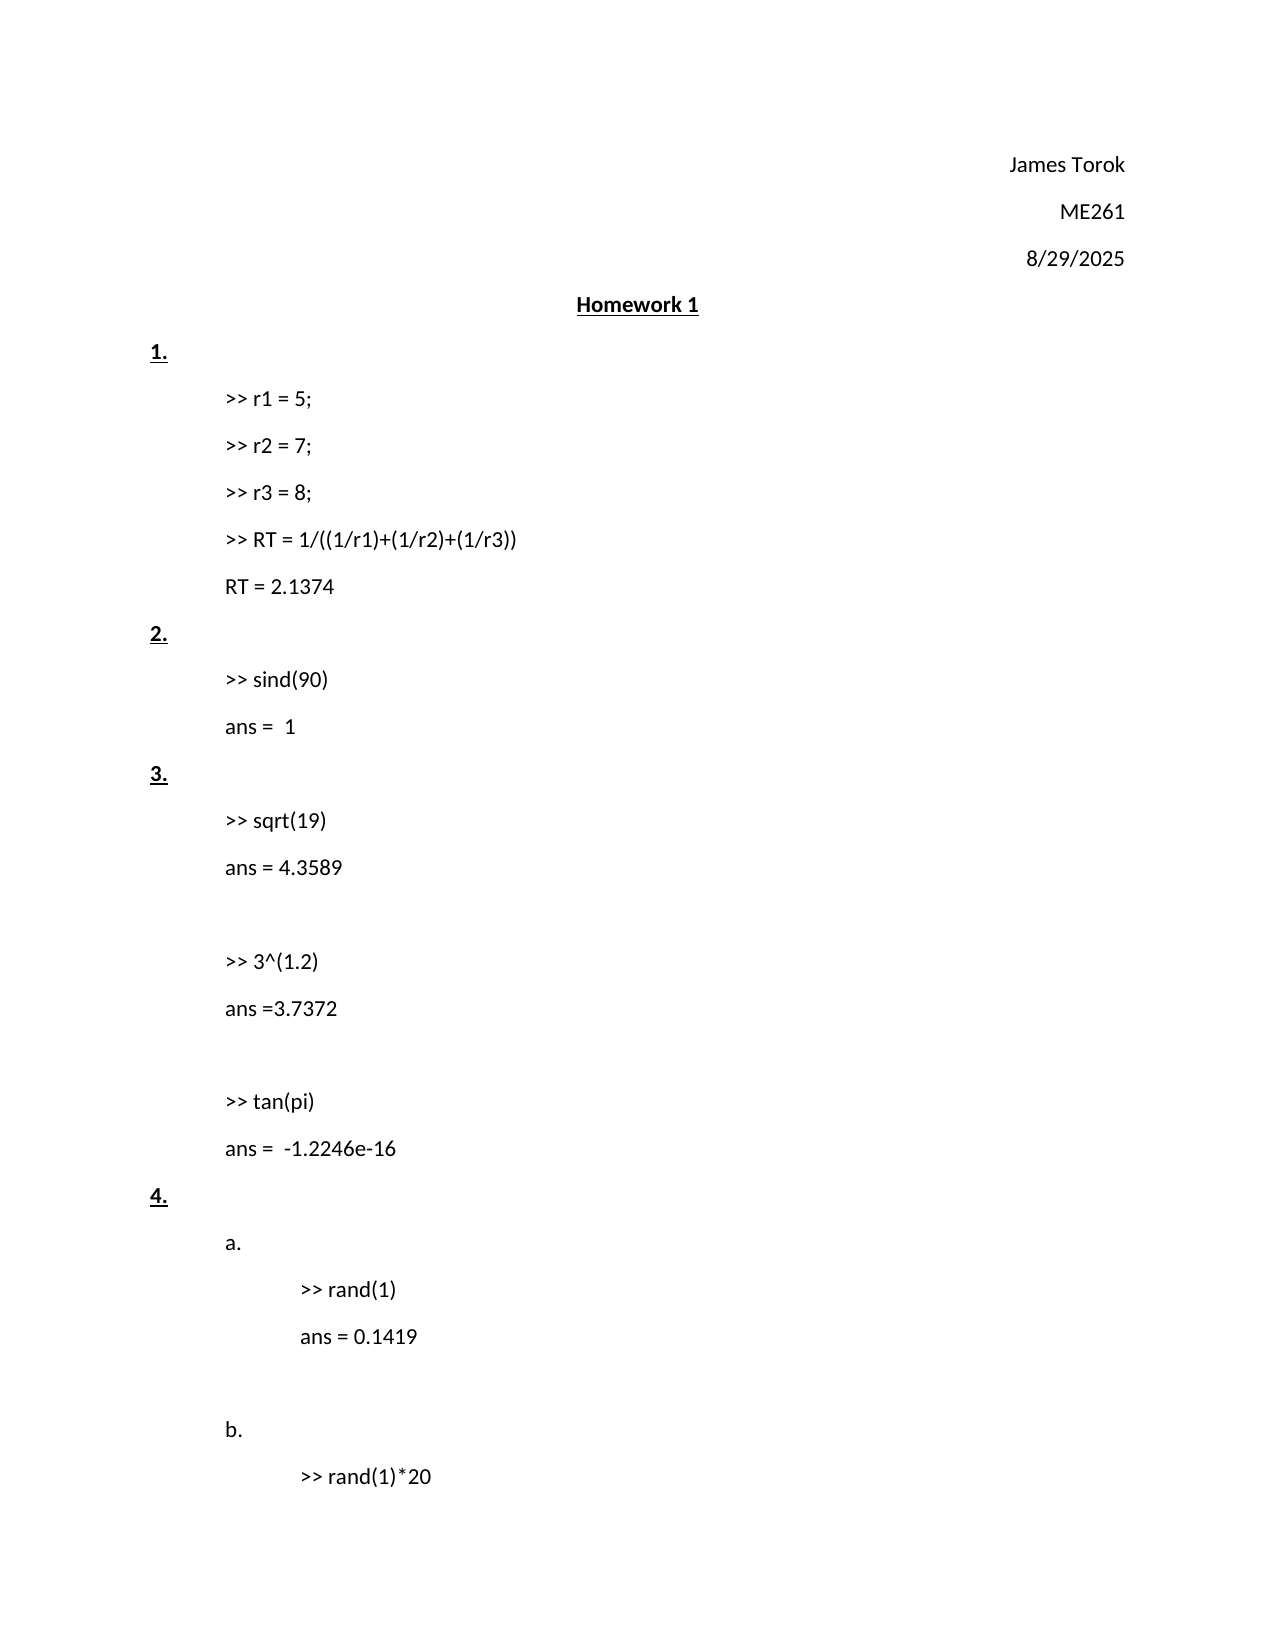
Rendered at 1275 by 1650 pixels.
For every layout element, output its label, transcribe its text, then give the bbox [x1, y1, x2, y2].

text >> 3^(1.2) [225, 947, 1125, 975]
text ans = 4.3589 [150, 853, 1125, 881]
text James Torok [150, 150, 1125, 178]
text ans =3.7372 [225, 994, 1125, 1022]
text Homework 1 [150, 291, 1125, 319]
text >> tan(pi) [225, 1087, 1125, 1116]
text ans = -1.2246e-16 [225, 1134, 1125, 1162]
text >> rand(1) [300, 1275, 1125, 1303]
text >> r2 = 7; [225, 431, 1125, 459]
text >> r1 = 5; [225, 384, 1125, 412]
text >> sqrt(19) [225, 806, 1125, 834]
text >> r3 = 8; [225, 478, 1125, 506]
text ans = 1 [225, 712, 1125, 741]
text 3. [150, 759, 1125, 787]
text 1. [150, 337, 1125, 366]
text a. [225, 1228, 1125, 1256]
text b. [225, 1416, 1125, 1444]
text >> sind(90) [225, 666, 1125, 694]
text 2. [150, 619, 1125, 647]
text >> RT = 1/((1/r1)+(1/r2)+(1/r3)) [225, 525, 1125, 553]
text 4. [150, 1181, 1125, 1209]
text ME261 [150, 197, 1125, 225]
text RT = 2.1374 [225, 572, 1125, 600]
text >> rand(1)*20 [300, 1462, 1125, 1491]
text ans = 0.1419 [300, 1322, 1125, 1350]
text 8/29/2025 [150, 244, 1125, 272]
